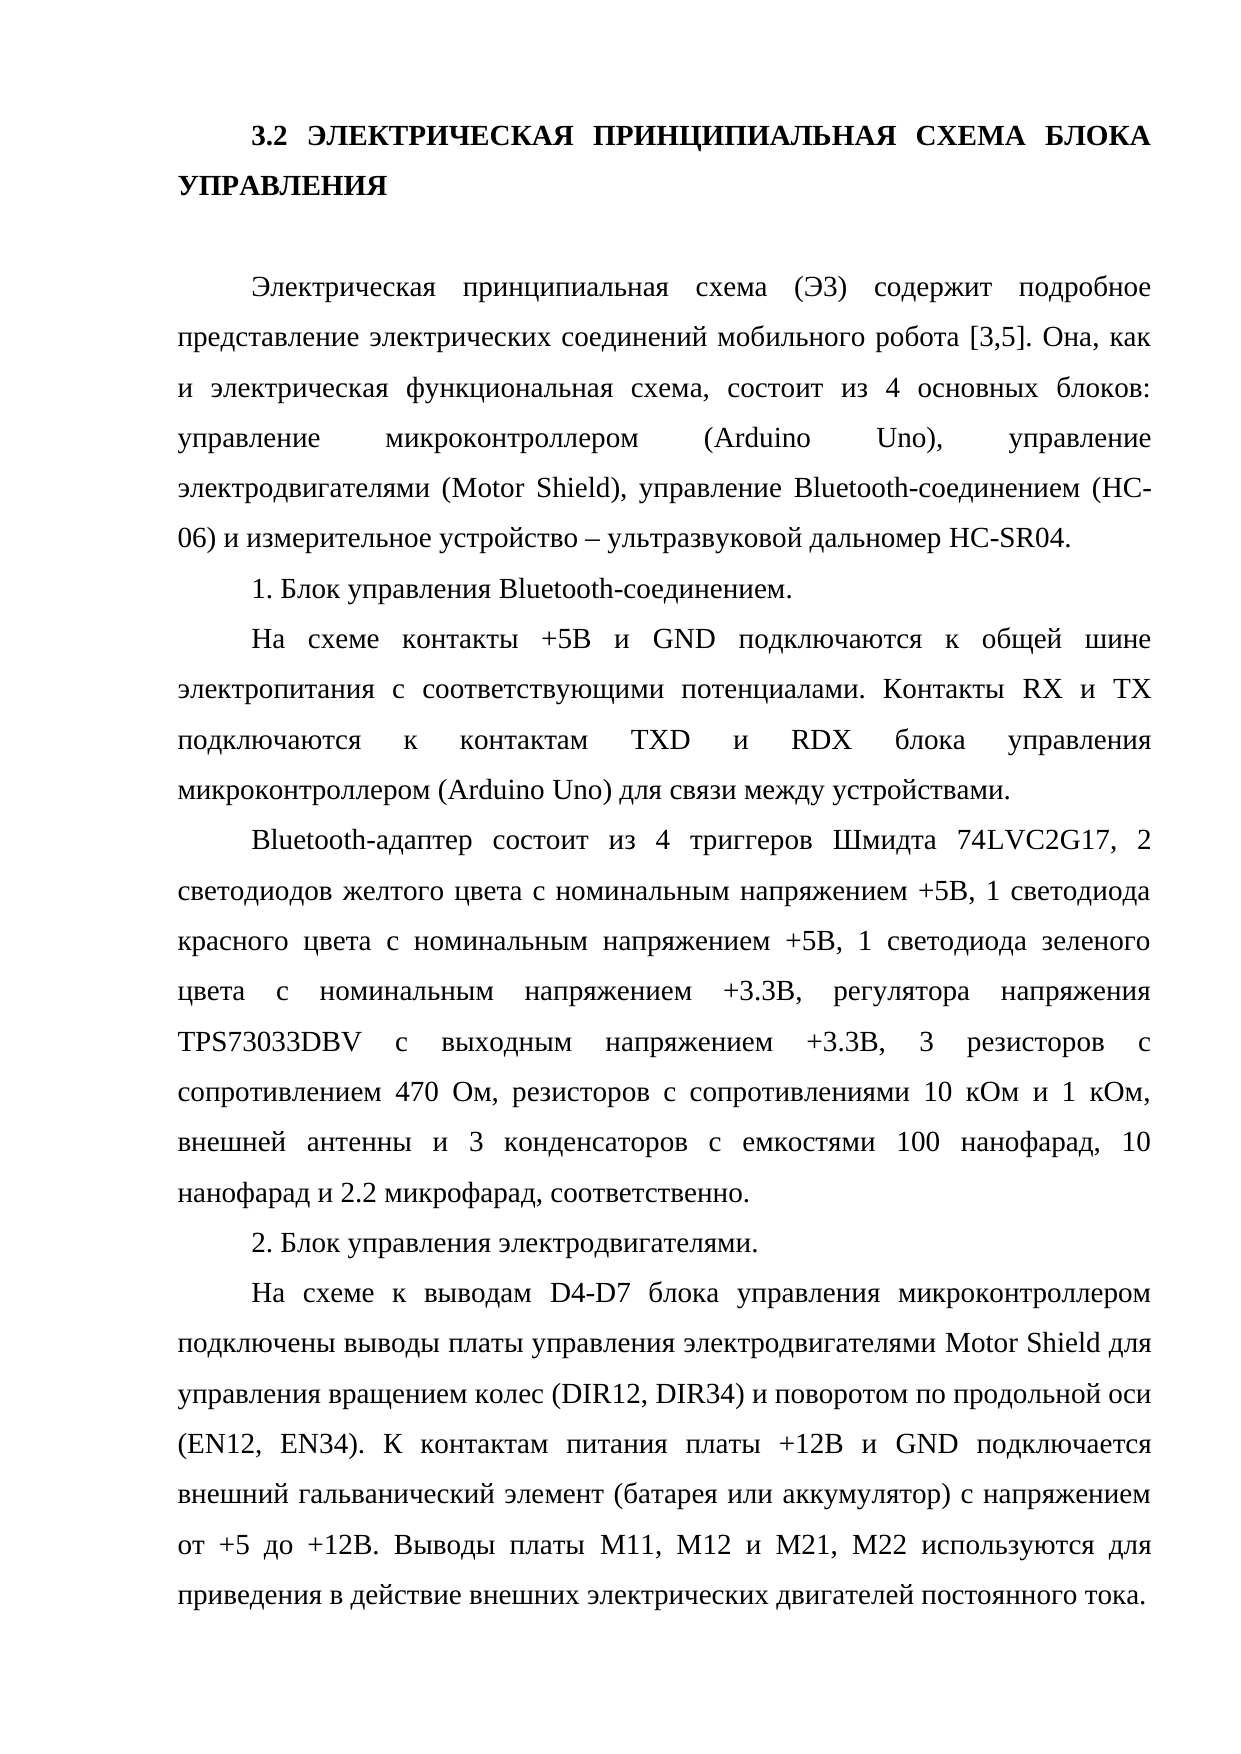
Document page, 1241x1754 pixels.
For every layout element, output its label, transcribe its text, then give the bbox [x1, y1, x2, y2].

text Электрическая принципиальная схема (Э3) содержит подробное представление электрических соединений мобильного робота [3,5]. Она, как и электрическая функциональная схема, состоит из 4 основных блоков: управление микроконтроллером (Arduino Uno), управление электродвигателями (Motor Shield), управление Bluetooth-соединением (HC-06) и измерительное устройство – ультразвуковой дальномер HC-SR04. [177, 269, 1152, 554]
text На схеме к выводам D4-D7 блока управления микроконтроллером подключены выводы платы управления электродвигателями Motor Shield для управления вращением колес (DIR12, DIR34) и поворотом по продольной оси (EN12, EN34). К контактам питания платы +12В и GND подключается внешний гальванический элемент (батарея или аккумулятор) с напряжением от +5 до +12В. Выводы платы M11, M12 и M21, M22 используются для приведения в действие внешних электрических двигателей постоянного тока. [177, 1275, 1152, 1611]
text 2. Блок управления электродвигателями. [177, 1225, 1152, 1258]
text 1. Блок управления Bluetooth-соединением. [177, 571, 1152, 604]
text Bluetooth-адаптер состоит из 4 триггеров Шмидта 74LVC2G17, 2 светодиодов желтого цвета с номинальным напряжением +5В, 1 светодиода красного цвета с номинальным напряжением +5В, 1 светодиода зеленого цвета с номинальным напряжением +3.3В, регулятора напряжения TPS73033DBV с выходным напряжением +3.3В, 3 резисторов с сопротивлением 470 Ом, резисторов с сопротивлениями 10 кОм и 1 кОм, внешней антенны и 3 конденсаторов с емкостями 100 нанофарад, 10 нанофарад и 2.2 микрофарад, соответственно. [177, 822, 1152, 1208]
text На схеме контакты +5В и GND подключаются к общей шине электропитания с соответствующими потенциалами. Контакты RX и TX подключаются к контактам TXD и RDX блока управления микроконтроллером (Arduino Uno) для связи между устройствами. [177, 621, 1152, 806]
subtitle 3.2 ЭЛЕКТРИЧЕСКАЯ ПРИНЦИПИАЛЬНАЯ СХЕМА БЛОКА УПРАВЛЕНИЯ [177, 118, 1152, 202]
